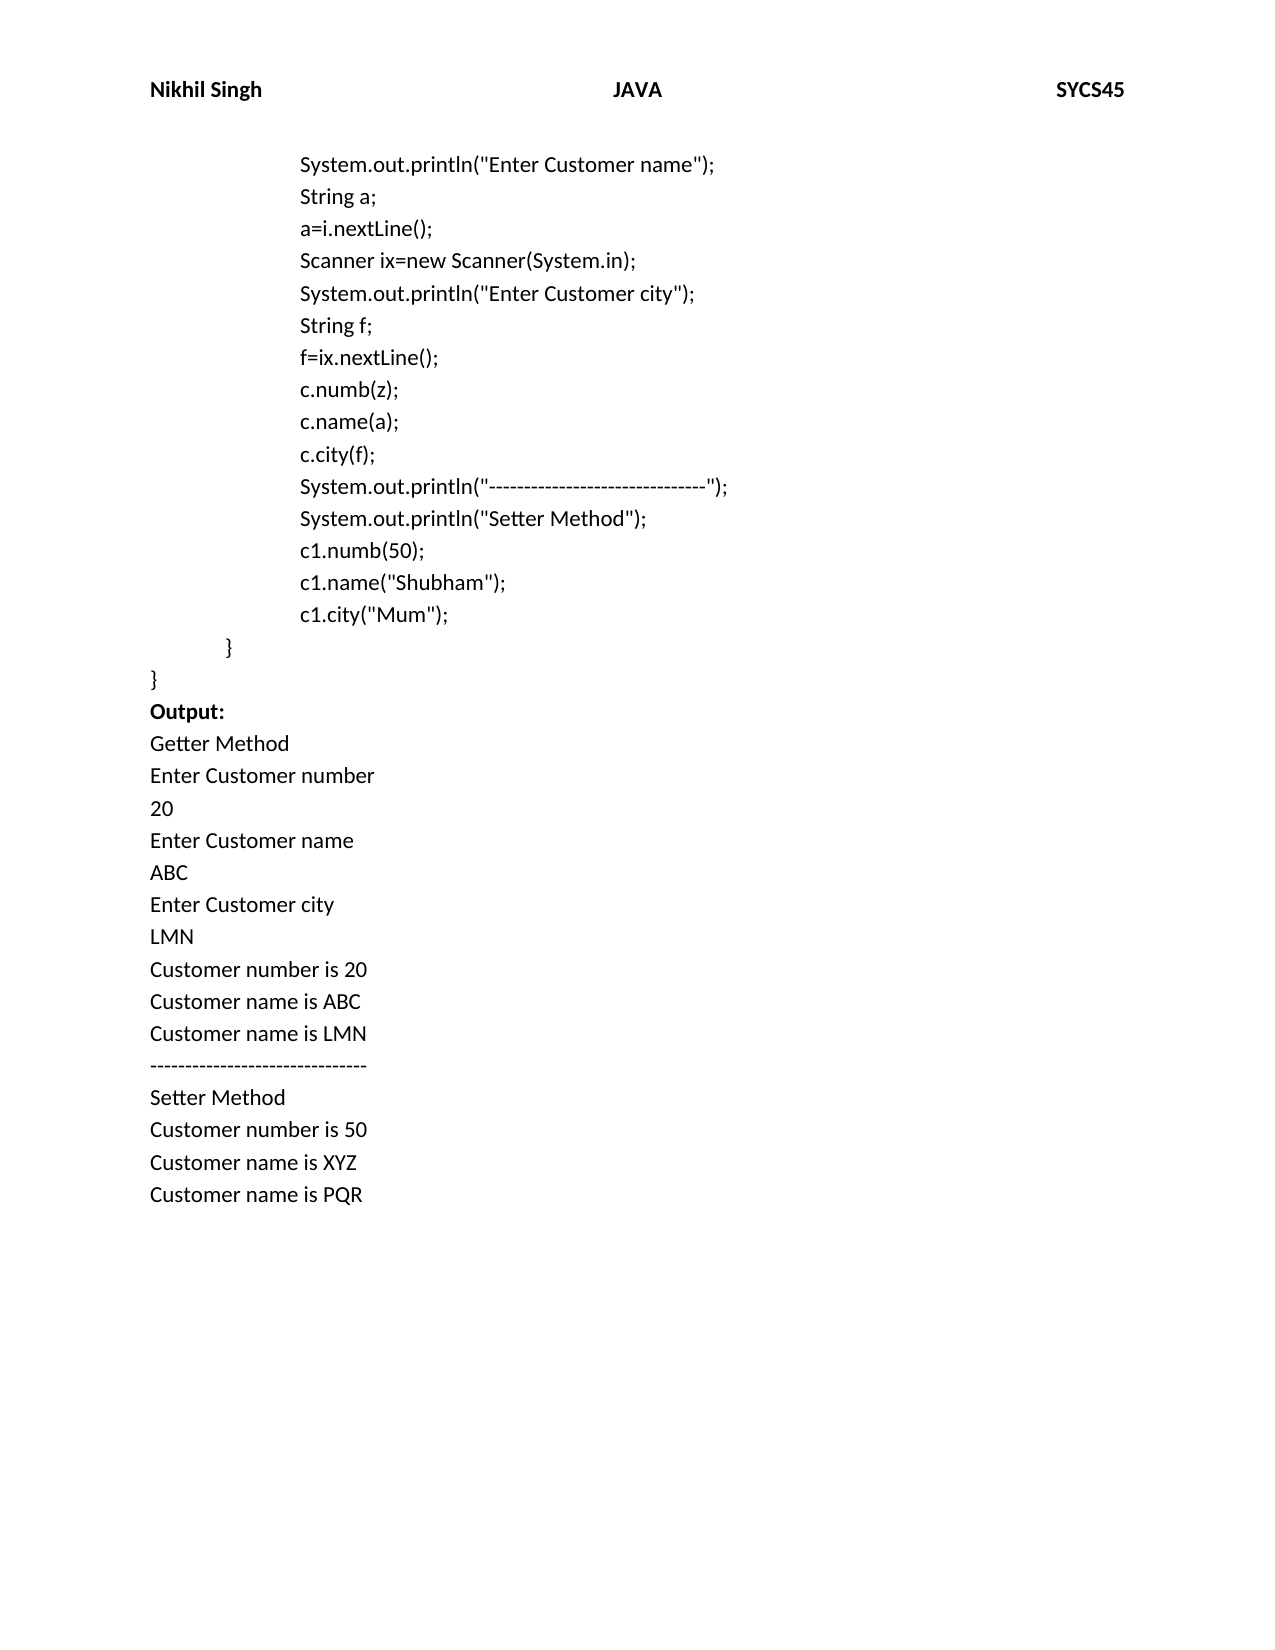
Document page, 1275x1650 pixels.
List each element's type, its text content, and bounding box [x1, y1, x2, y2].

text LMN [150, 922, 1125, 951]
text String f; [150, 311, 1125, 339]
text Scanner ix=new Scanner(System.in); [150, 247, 1125, 274]
text Enter Customer number [150, 762, 1125, 789]
text Customer name is LMN [150, 1019, 1125, 1047]
text System.out.println("Enter Customer name"); [150, 150, 1125, 178]
text Customer number is 50 [150, 1116, 1125, 1144]
text c.city(f); [150, 440, 1125, 468]
text Output: [150, 697, 1125, 725]
text Customer name is XYZ [150, 1148, 1125, 1176]
text ABC [150, 858, 1125, 886]
text c1.city("Mum"); [150, 601, 1125, 629]
text Enter Customer name [150, 826, 1125, 854]
text } [150, 633, 1125, 661]
text Customer name is PQR [150, 1180, 1125, 1208]
text System.out.println("-------------------------------"); [150, 472, 1125, 500]
text f=ix.nextLine(); [150, 343, 1125, 371]
text a=i.nextLine(); [150, 214, 1125, 242]
text Enter Customer city [150, 890, 1125, 918]
text 20 [150, 794, 1125, 822]
text c.name(a); [150, 407, 1125, 436]
text c.numb(z); [150, 375, 1125, 403]
text c1.name("Shubham"); [150, 568, 1125, 596]
text System.out.println("Setter Method"); [150, 504, 1125, 532]
text Customer number is 20 [150, 955, 1125, 983]
text Getter Method [150, 729, 1125, 757]
text Customer name is ABC [150, 987, 1125, 1015]
text System.out.println("Enter Customer city"); [150, 279, 1125, 307]
text c1.numb(50); [150, 536, 1125, 564]
text } [150, 665, 1125, 693]
text String a; [150, 182, 1125, 210]
text Setter Method [150, 1083, 1125, 1111]
text ------------------------------- [150, 1051, 1125, 1079]
